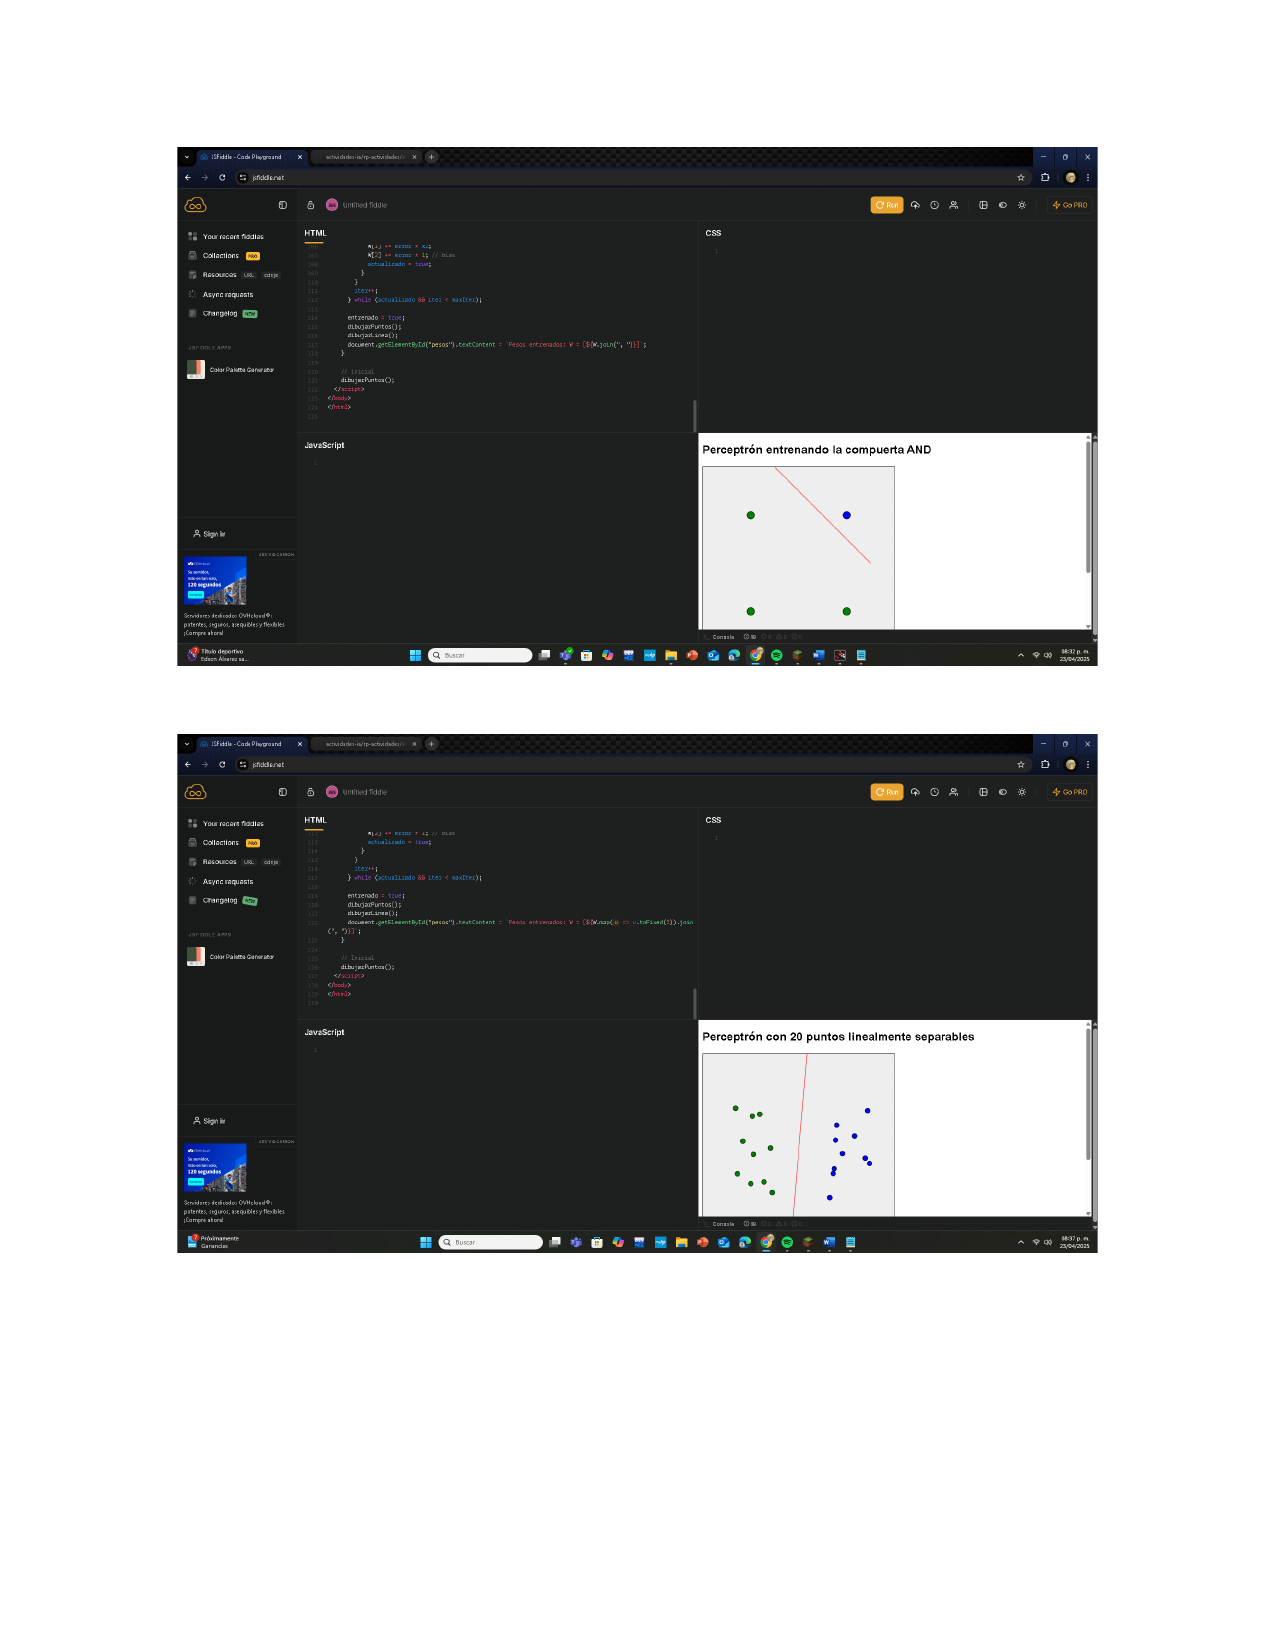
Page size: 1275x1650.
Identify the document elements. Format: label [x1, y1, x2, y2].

picture [177, 147, 1098, 666]
picture [177, 734, 1098, 1253]
